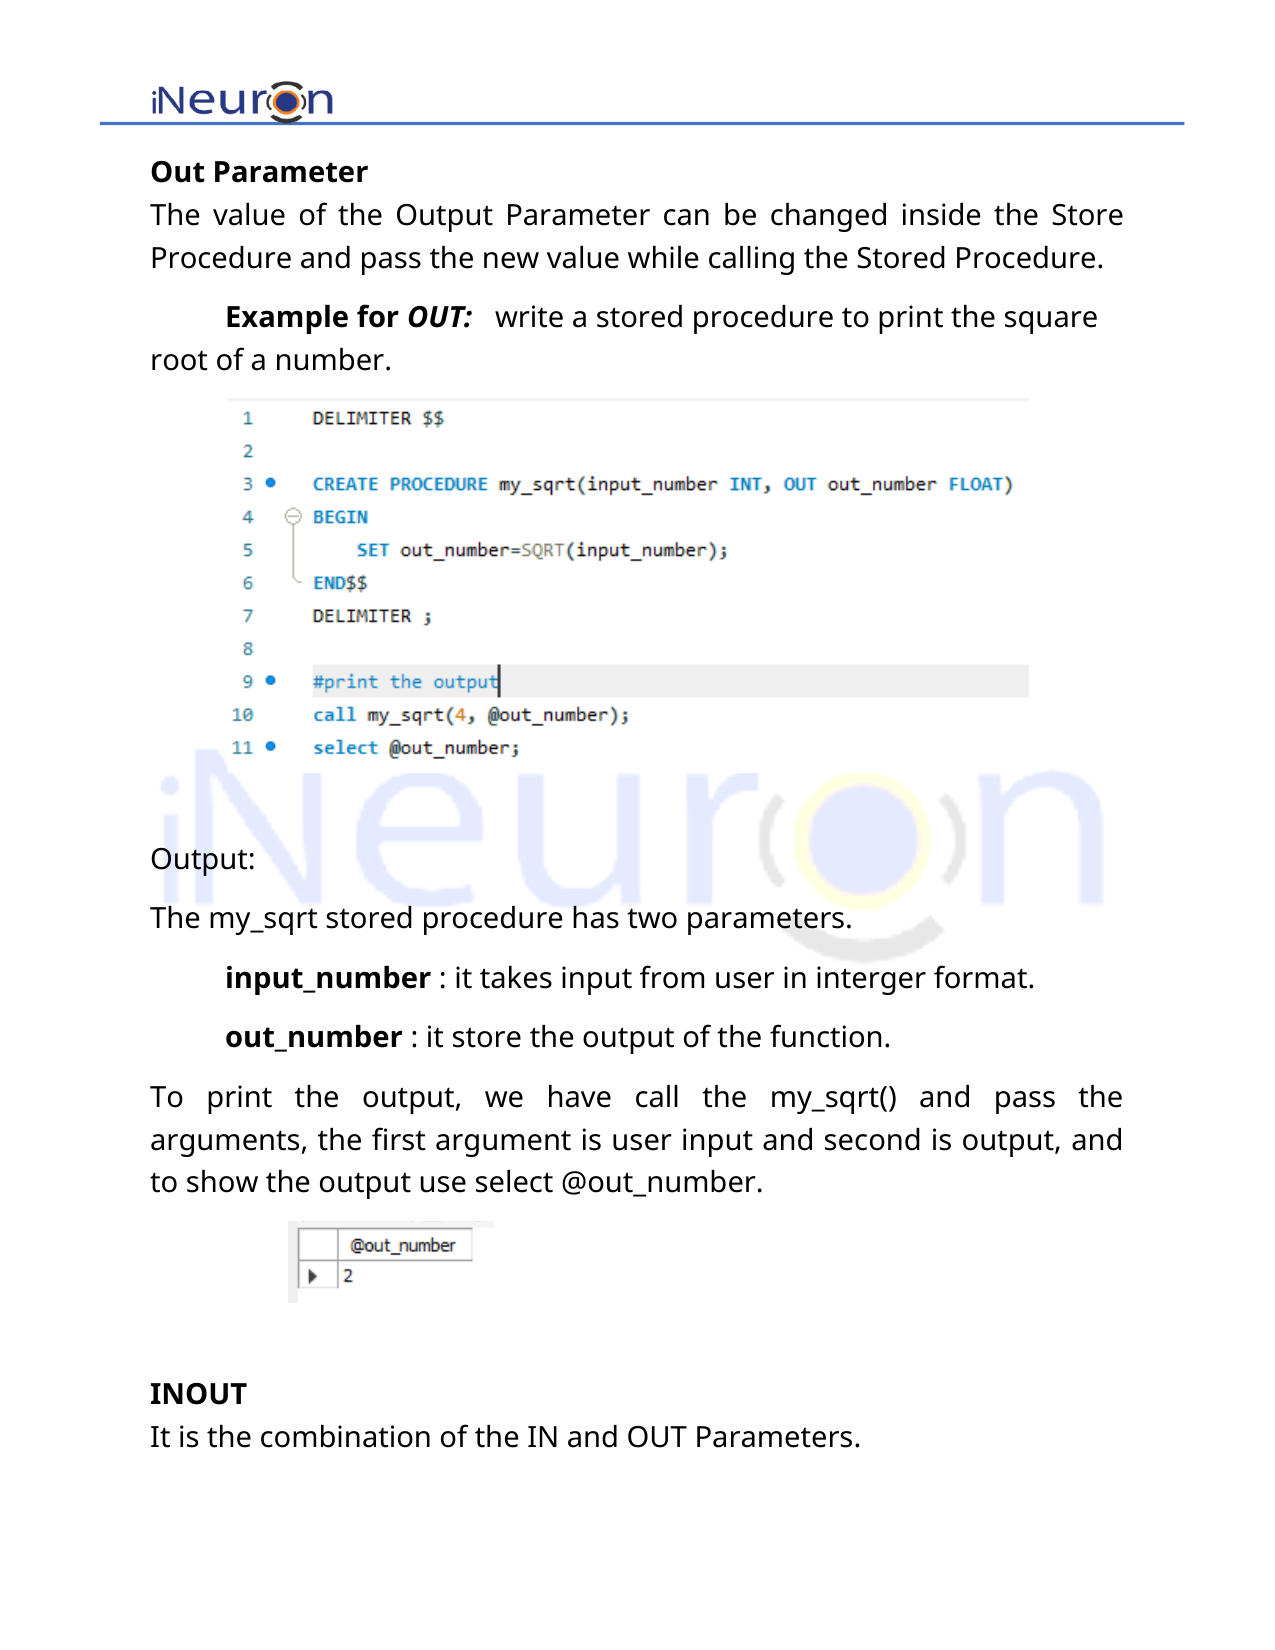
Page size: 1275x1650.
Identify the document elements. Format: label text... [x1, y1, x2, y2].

subtitle Out Parameter [150, 151, 1125, 191]
text Example for OUT: write a stored procedure to print the square root of a number. [150, 297, 1125, 379]
picture [287, 1221, 495, 1303]
picture [150, 75, 335, 124]
text input_number : it takes input from user in interger format. [150, 957, 1125, 997]
subtitle INOUT [150, 1373, 1125, 1413]
text out_number : it store the output of the function. [150, 1016, 1125, 1056]
text It is the combination of the IN and OUT Parameters. [150, 1416, 1125, 1456]
picture [227, 398, 1030, 773]
text To print the output, we have call the my_sqrt() and pass the arguments, the first argument is user input and second is output, and to show the output use select @out_number. [150, 1076, 1125, 1201]
text Output: [150, 838, 1125, 878]
text The my_sqrt stored procedure has two parameters. [150, 897, 1125, 937]
text The value of the Output Parameter can be changed inside the Store Procedure and pass the new value while calling the Stored Procedure. [150, 194, 1125, 277]
